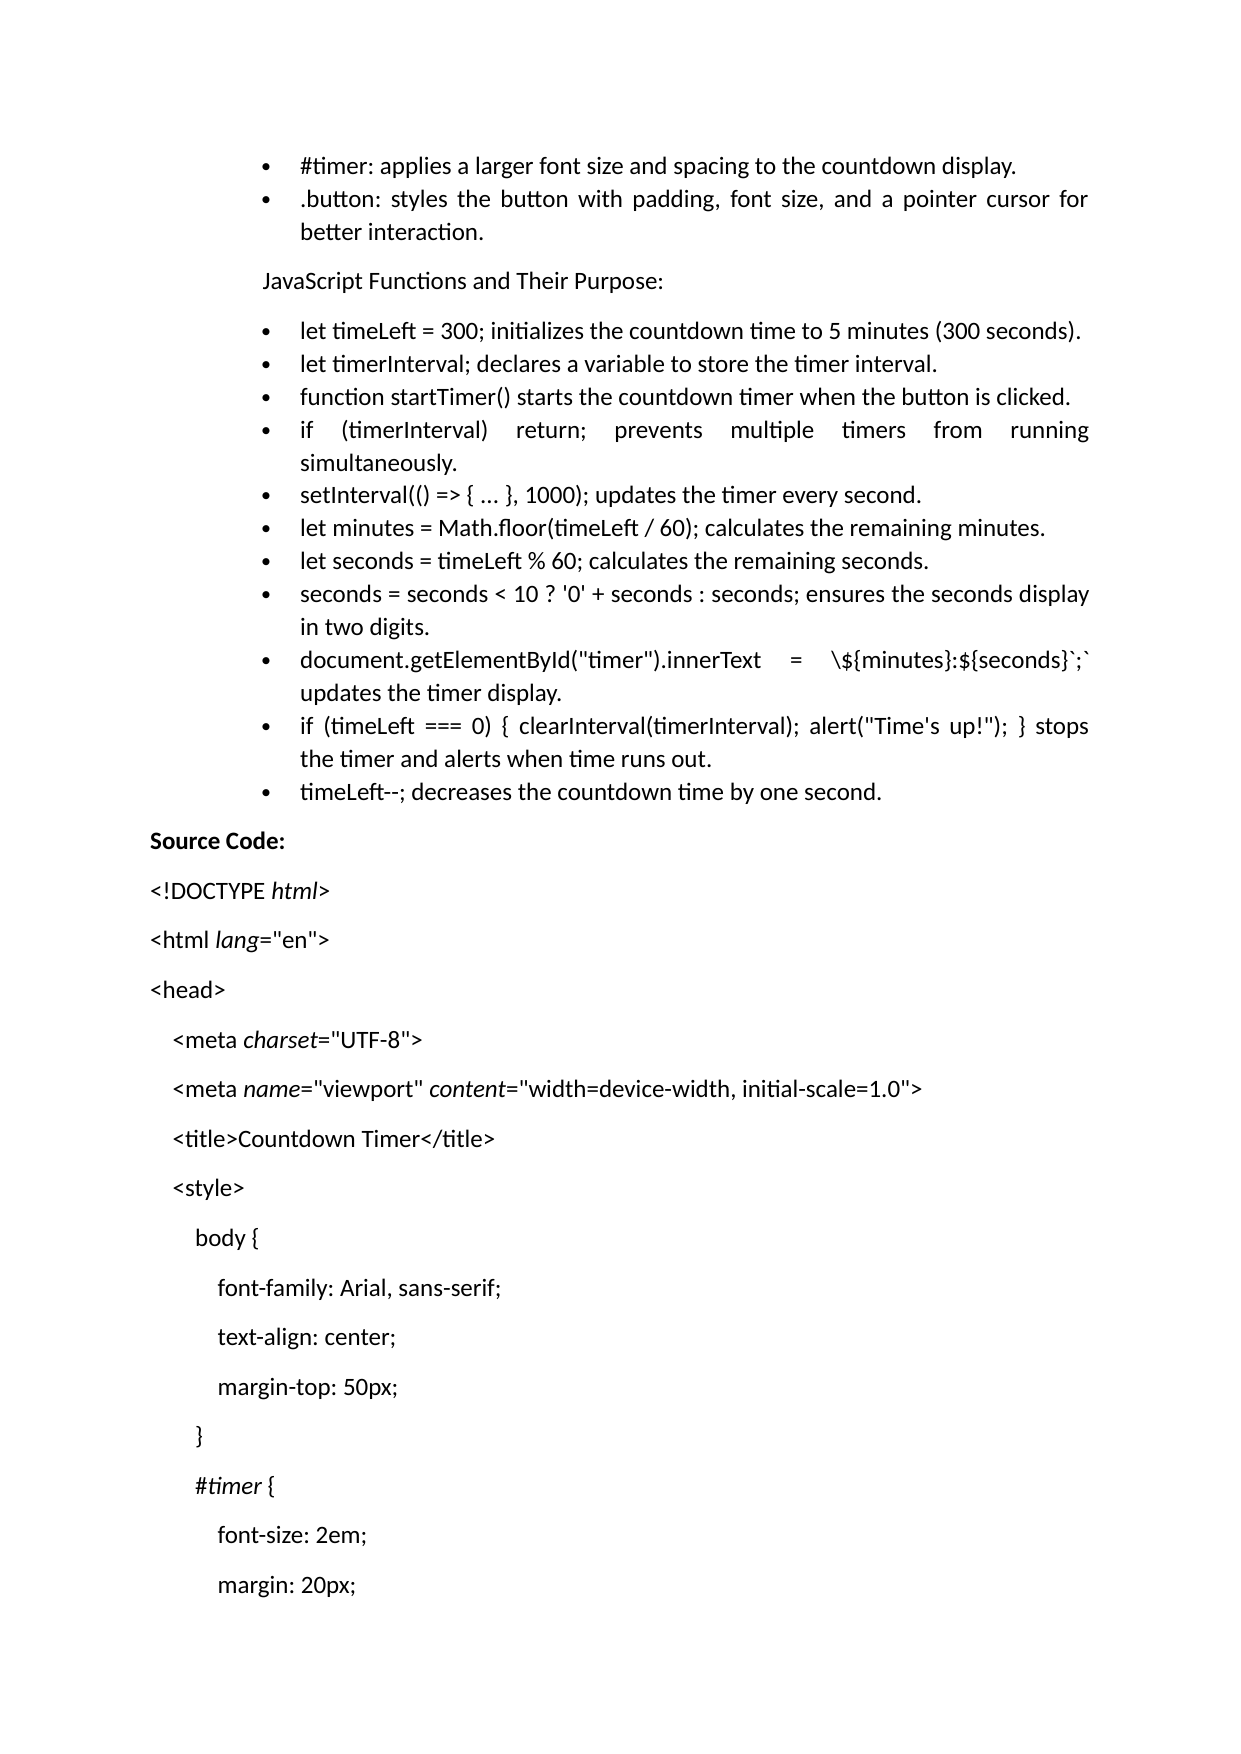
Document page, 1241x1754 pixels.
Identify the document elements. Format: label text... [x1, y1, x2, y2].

list seconds = seconds < 10 ? '0' + seconds : seconds; ensures the seconds display in two digits. [262, 578, 1090, 642]
text body { [150, 1222, 1090, 1253]
text <title>Countdown Timer</title> [150, 1123, 1090, 1153]
list function startTimer() starts the countdown timer when the button is clicked. [262, 381, 1090, 411]
list let timeLeft = 300; initializes the countdown time to 5 minutes (300 seconds). [262, 315, 1090, 346]
text font-size: 2em; [150, 1519, 1090, 1550]
list if (timeLeft === 0) { clearInterval(timerInterval); alert("Time's up!"); } stops the timer and alerts when time runs out. [262, 710, 1090, 773]
text <head> [150, 974, 1090, 1005]
text <html lang="en"> [150, 924, 1090, 955]
text text-align: center; [150, 1321, 1090, 1352]
list #timer: applies a larger font size and spacing to the countdown display. [262, 150, 1090, 181]
list let timerInterval; declares a variable to store the timer interval. [262, 348, 1090, 378]
list timeLeft--; decreases the countdown time by one second. [262, 776, 1090, 806]
text margin: 20px; [150, 1569, 1090, 1600]
text } [150, 1420, 1090, 1451]
text JavaScript Functions and Their Purpose: [187, 265, 1090, 296]
text Source Code: [150, 825, 1090, 856]
list let minutes = Math.floor(timeLeft / 60); calculates the remaining minutes. [262, 512, 1090, 543]
list setInterval(() => { ... }, 1000); updates the timer every second. [262, 479, 1090, 510]
text <meta charset="UTF-8"> [150, 1024, 1090, 1054]
list document.getElementById("timer").innerText = \${minutes}:${seconds}`;` updates the timer display. [262, 644, 1090, 708]
list if (timerInterval) return; prevents multiple timers from running simultaneously. [262, 414, 1090, 477]
text margin-top: 50px; [150, 1371, 1090, 1401]
text <style> [150, 1172, 1090, 1203]
list .button: styles the button with padding, font size, and a pointer cursor for better interaction. [262, 183, 1090, 246]
text font-family: Arial, sans-serif; [150, 1272, 1090, 1302]
text #timer { [150, 1470, 1090, 1501]
list let seconds = timeLeft % 60; calculates the remaining seconds. [262, 545, 1090, 576]
text <meta name="viewport" content="width=device-width, initial-scale=1.0"> [150, 1073, 1090, 1104]
text <!DOCTYPE html> [150, 875, 1090, 906]
